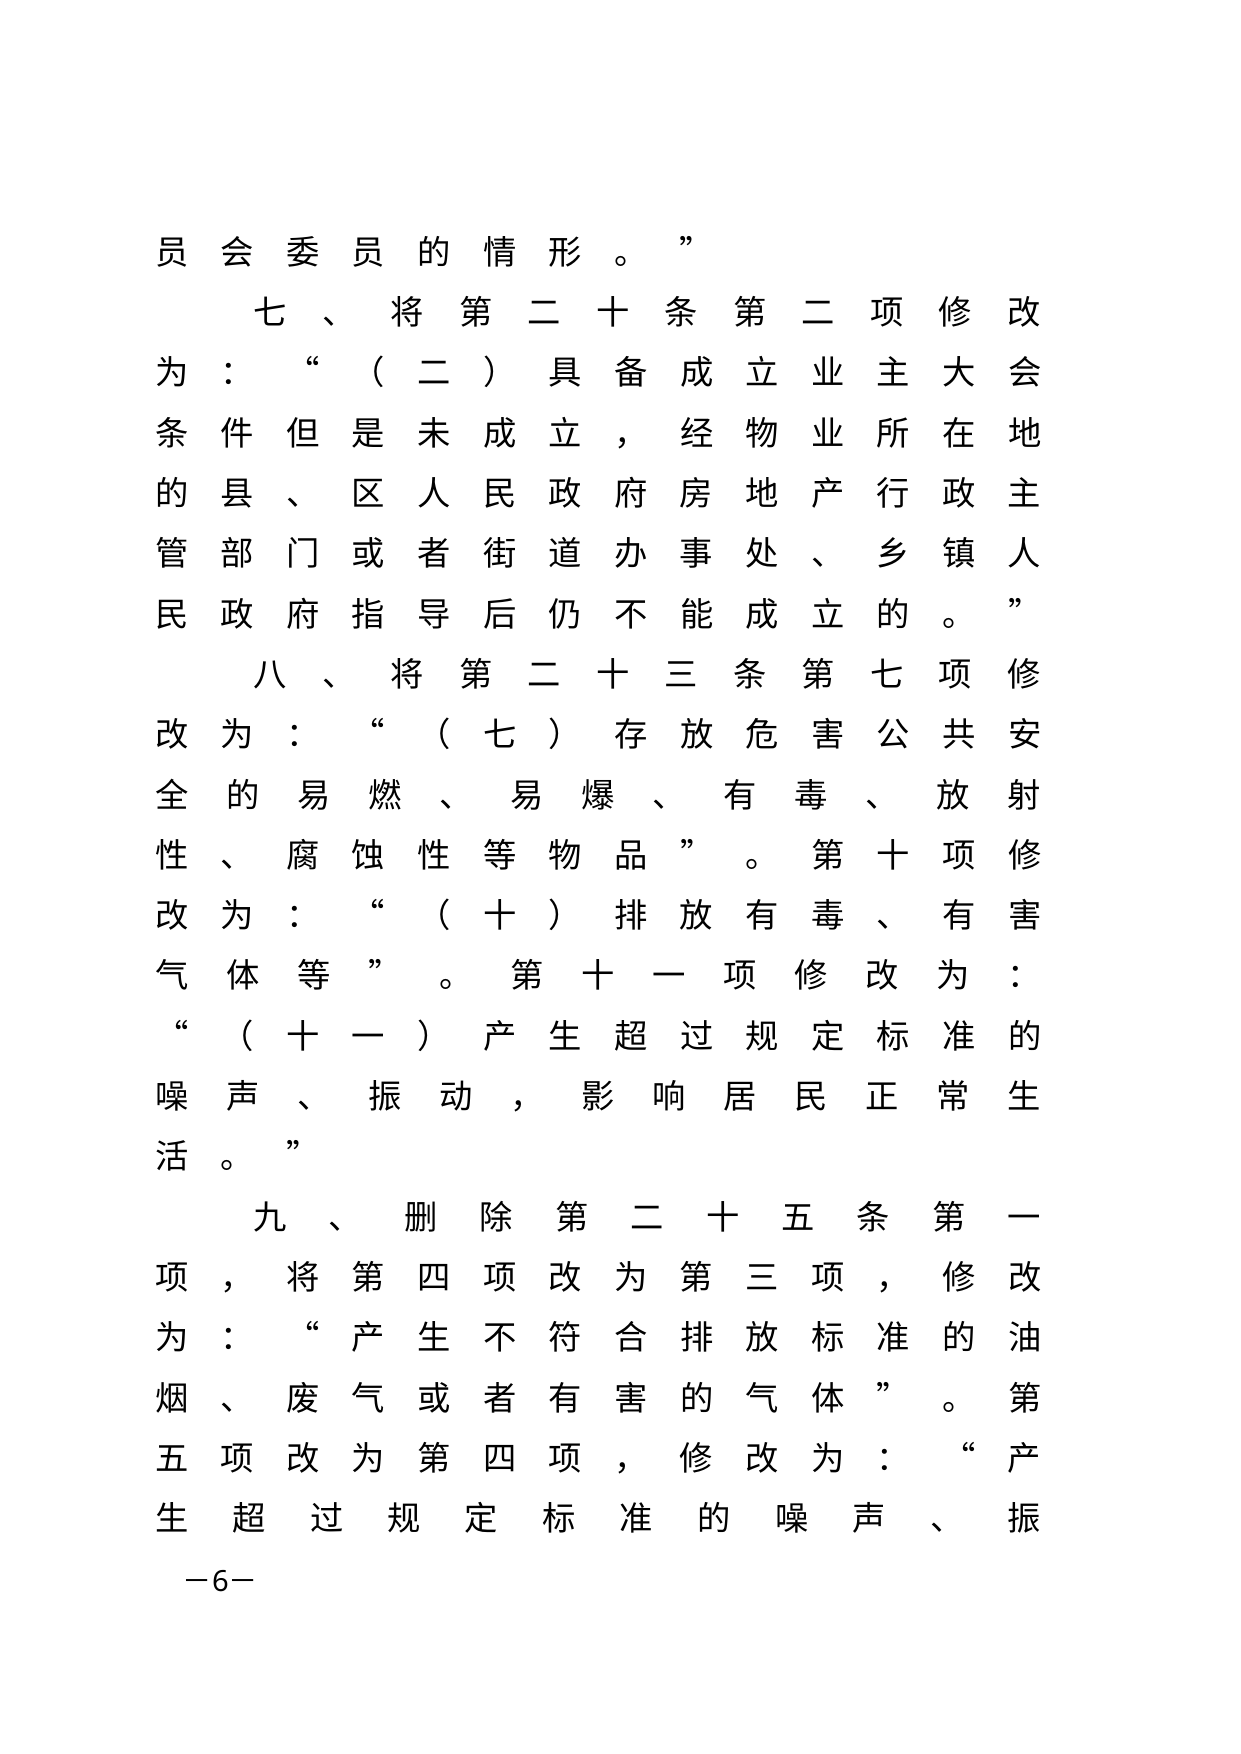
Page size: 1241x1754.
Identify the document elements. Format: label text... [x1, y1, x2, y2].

list （四）其他不宜担任业主委员会委员的情形。” [155, 219, 1073, 280]
list 八、将第二十三条第七项修改为：“（七）存放危害公共安全的易燃、易爆、有毒、放射性、腐蚀性等物品”。第十项修改为：“（十）排放有毒、有害气体等”。第十一项修改为：“（十一）产生超过规定标准的噪声、振动，影响居民正常生活。” [155, 642, 1073, 1184]
list 九、删除第二十五条第一项，将第四项改为第三项，修改为：“产生不符合排放标准的油烟、废气或者有害的气体”。第五项改为第四项，修改为：“产生超过规定标准的噪声、振动。” [155, 1184, 1073, 1546]
list 七、将第二十条第二项修改为：“（二）具备成立业主大会条件但是未成立，经物业所在地的县、区人民政府房地产行政主管部门或者街道办事处、乡镇人民政府指导后仍不能成立的。” [155, 280, 1073, 642]
